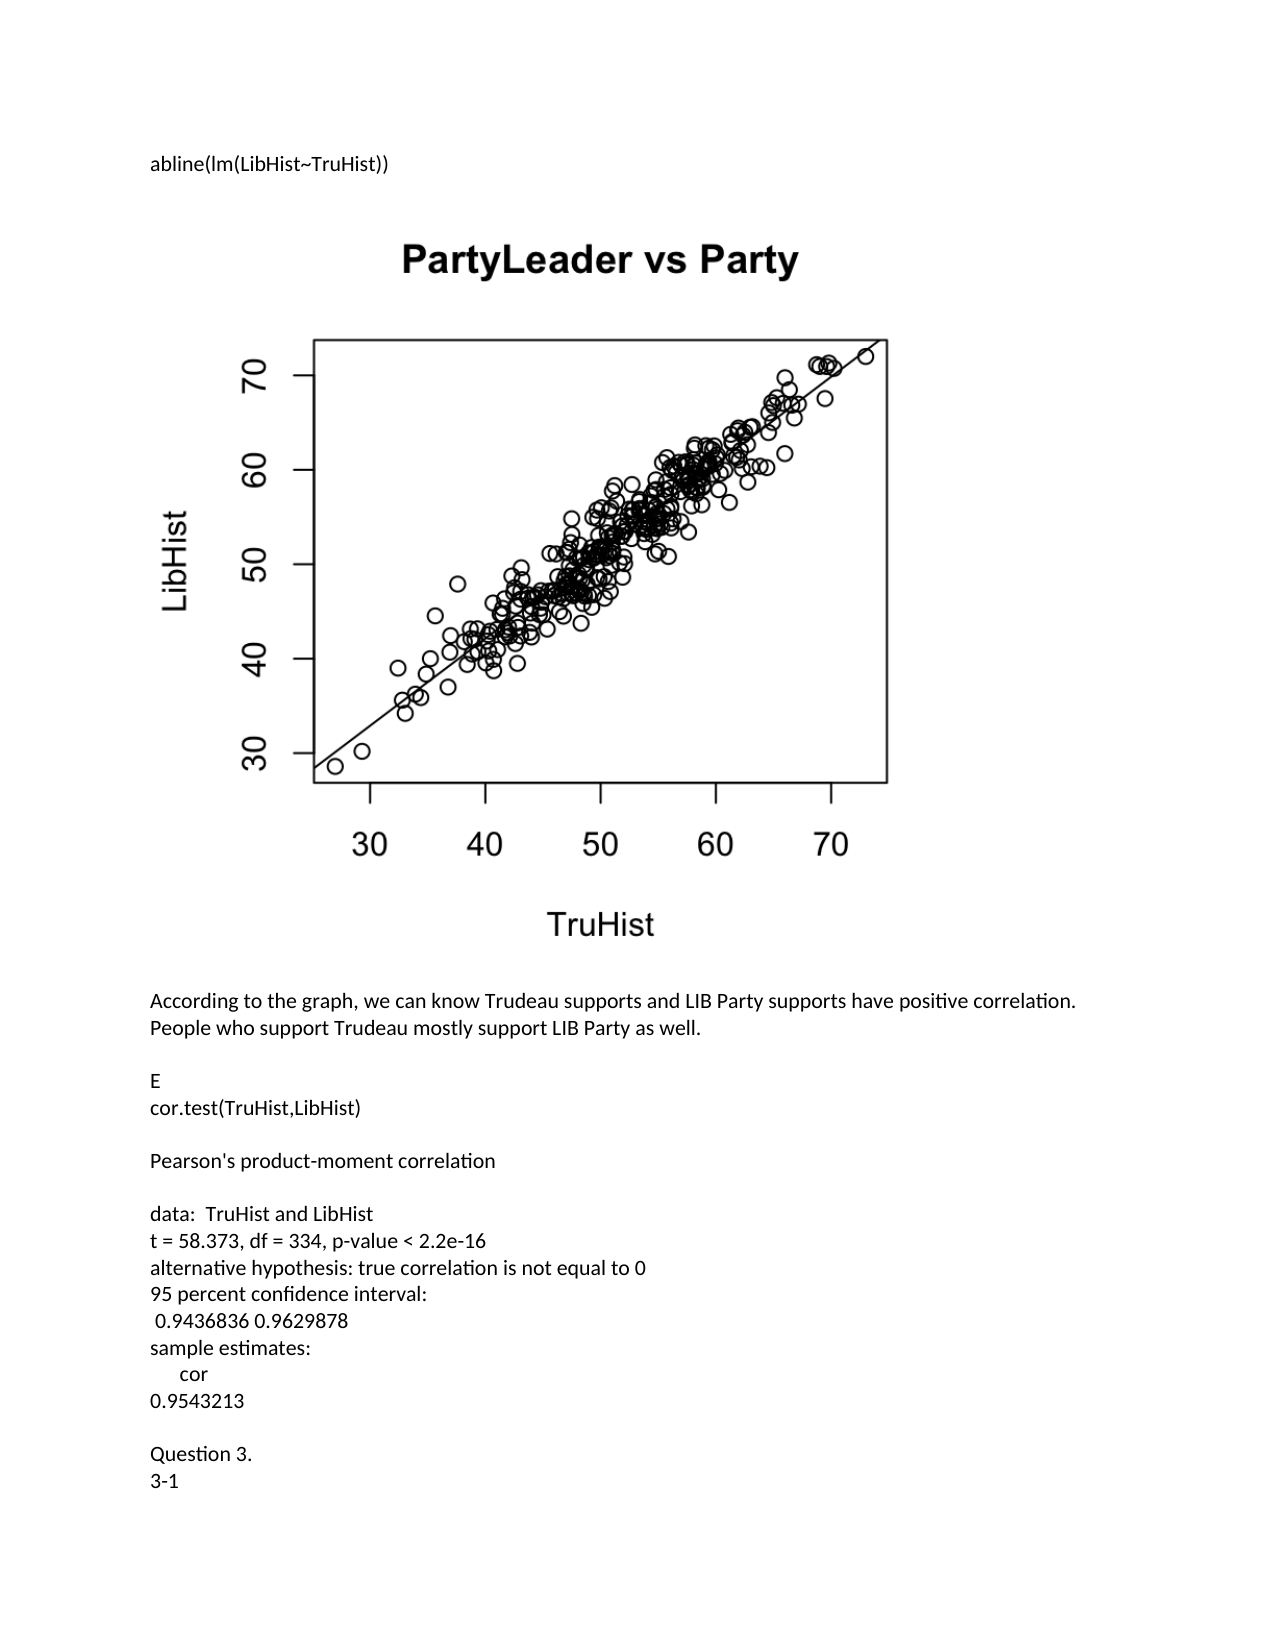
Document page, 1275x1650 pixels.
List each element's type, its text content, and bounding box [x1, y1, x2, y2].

text E [150, 1067, 1125, 1094]
text data: TruHist and LibHist [150, 1200, 1125, 1227]
text t = 58.373, df = 334, p-value < 2.2e-16 [150, 1227, 1125, 1254]
text sample estimates: [150, 1334, 1125, 1360]
text 3-1 [150, 1467, 1125, 1494]
text cor.test(TruHist,LibHist) [150, 1094, 1125, 1120]
text 95 percent confidence interval: [150, 1280, 1125, 1307]
text cor [150, 1360, 1125, 1387]
text According to the graph, we can know Trudeau supports and LIB Party supports have positive correlation. People who support Trudeau mostly support LIB Party as well. [150, 987, 1125, 1040]
picture [150, 176, 971, 987]
text alternative hypothesis: true correlation is not equal to 0 [150, 1254, 1125, 1280]
text Question 3. [150, 1440, 1125, 1467]
text 0.9543213 [150, 1387, 1125, 1414]
text Pearson's product-moment correlation [150, 1147, 1125, 1174]
text 0.9436836 0.9629878 [150, 1307, 1125, 1334]
